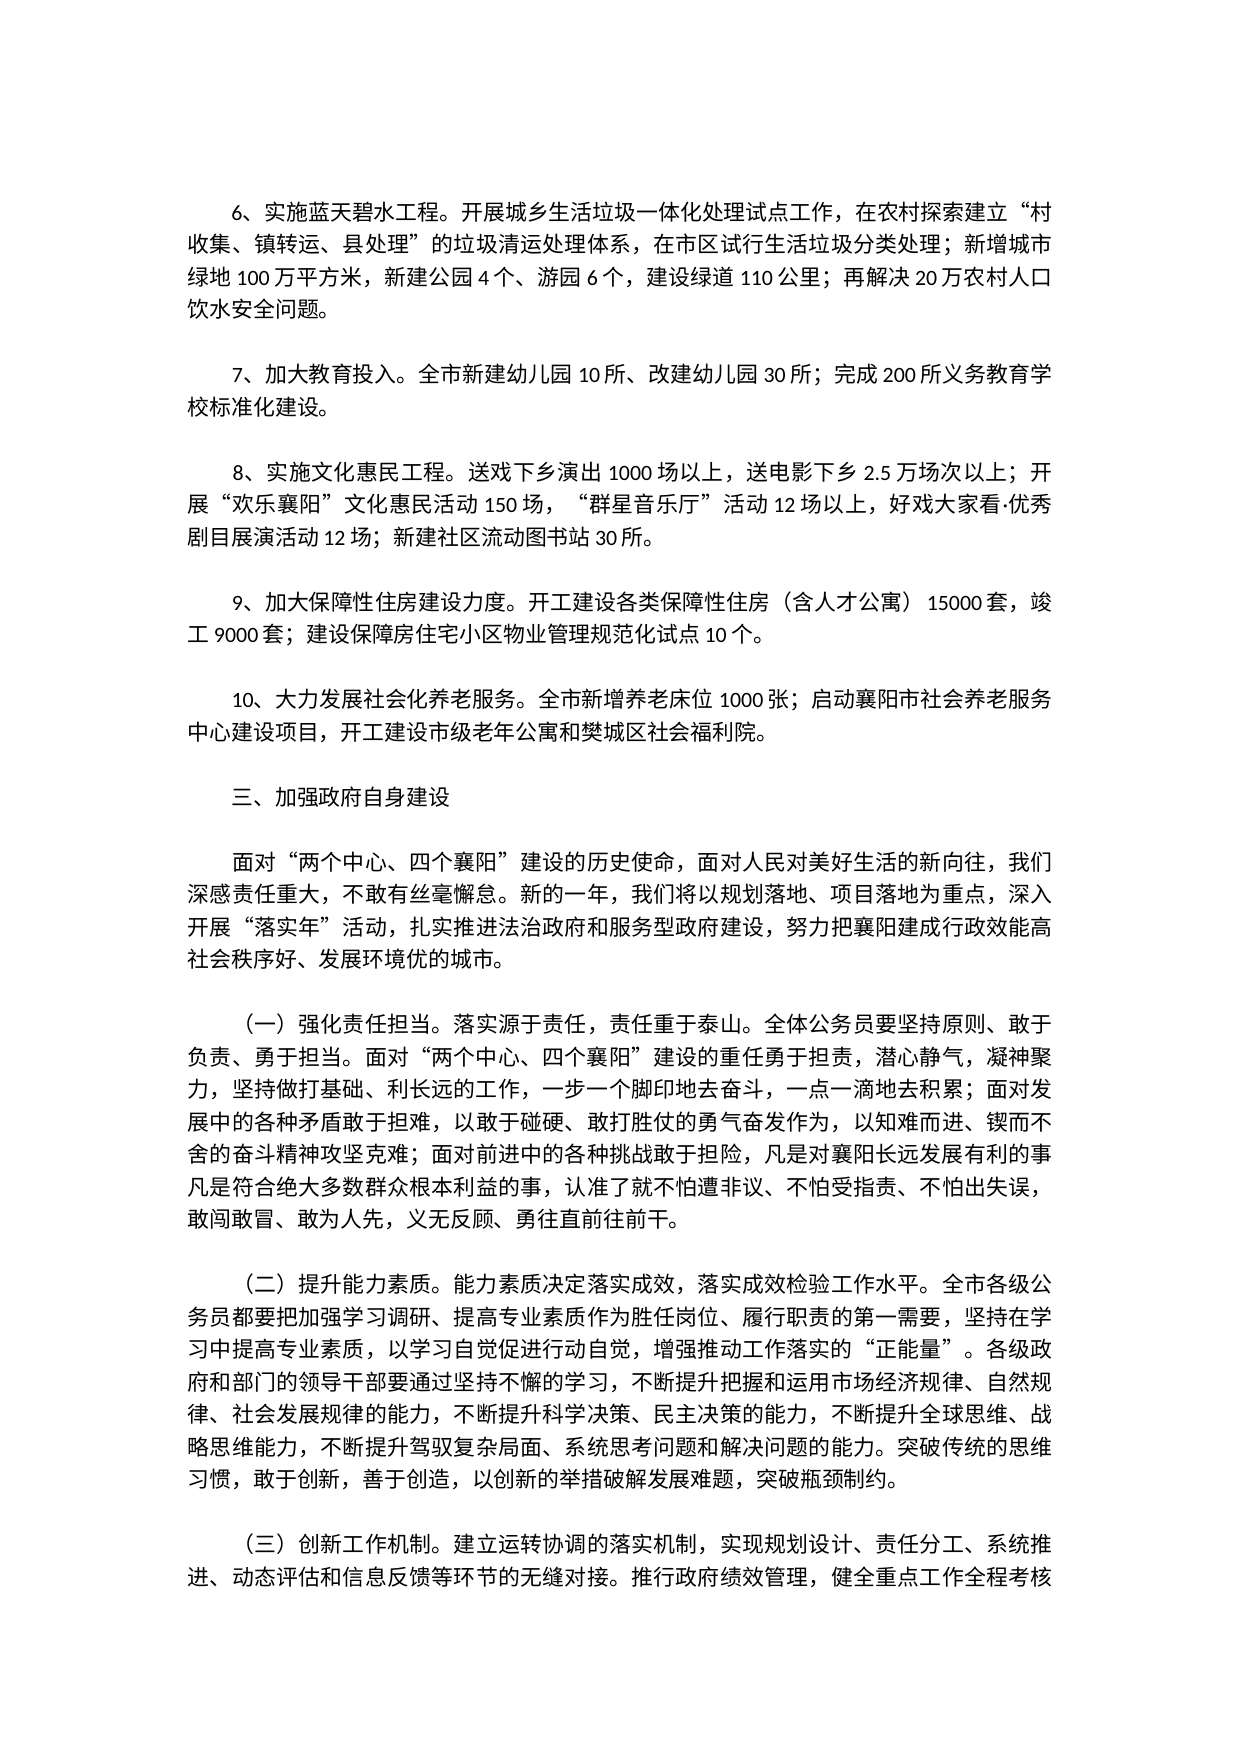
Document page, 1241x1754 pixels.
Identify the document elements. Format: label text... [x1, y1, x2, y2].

text 9、加大保障性住房建设力度。开工建设各类保障性住房（含人才公寓）15000套，竣工9000套；建设保障房住宅小区物业管理规范化试点10个。 [187, 584, 1053, 649]
text 7、加大教育投入。全市新建幼儿园10所、改建幼儿园30所；完成200所义务教育学校标准化建设。 [187, 357, 1053, 422]
text 6、实施蓝天碧水工程。开展城乡生活垃圾一体化处理试点工作，在农村探索建立“村收集、镇转运、县处理”的垃圾清运处理体系，在市区试行生活垃圾分类处理；新增城市绿地100万平方米，新建公园4个、游园6个，建设绿道110公里；再解决20万农村人口饮水安全问题。 [187, 194, 1053, 324]
text （二）提升能力素质。能力素质决定落实成效，落实成效检验工作水平。全市各级公务员都要把加强学习调研、提高专业素质作为胜任岗位、履行职责的第一需要，坚持在学习中提高专业素质，以学习自觉促进行动自觉，增强推动工作落实的“正能量”。各级政府和部门的领导干部要通过坚持不懈的学习，不断提升把握和运用市场经济规律、自然规律、社会发展规律的能力，不断提升科学决策、民主决策的能力，不断提升全球思维、战略思维能力，不断提升驾驭复杂局面、系统思考问题和解决问题的能力。突破传统的思维习惯，敢于创新，善于创造，以创新的举措破解发展难题，突破瓶颈制约。 [187, 1267, 1053, 1494]
text 8、实施文化惠民工程。送戏下乡演出1000场以上，送电影下乡2.5万场次以上；开展“欢乐襄阳”文化惠民活动150场，“群星音乐厅”活动12场以上，好戏大家看·优秀剧目展演活动12场；新建社区流动图书站30所。 [187, 454, 1053, 552]
text 面对“两个中心、四个襄阳”建设的历史使命，面对人民对美好生活的新向往，我们深感责任重大，不敢有丝毫懈怠。新的一年，我们将以规划落地、项目落地为重点，深入开展“落实年”活动，扎实推进法治政府和服务型政府建设，努力把襄阳建成行政效能高、社会秩序好、发展环境优的城市。 [187, 844, 1053, 974]
text 10、大力发展社会化养老服务。全市新增养老床位1000张；启动襄阳市社会养老服务中心建设项目，开工建设市级老年公寓和樊城区社会福利院。 [187, 682, 1053, 747]
text 三、加强政府自身建设 [187, 779, 1053, 812]
text （一）强化责任担当。落实源于责任，责任重于泰山。全体公务员要坚持原则、敢于负责、勇于担当。面对“两个中心、四个襄阳”建设的重任勇于担责，潜心静气，凝神聚力，坚持做打基础、利长远的工作，一步一个脚印地去奋斗，一点一滴地去积累；面对发展中的各种矛盾敢于担难，以敢于碰硬、敢打胜仗的勇气奋发作为，以知难而进、锲而不舍的奋斗精神攻坚克难；面对前进中的各种挑战敢于担险，凡是对襄阳长远发展有利的事，凡是符合绝大多数群众根本利益的事，认准了就不怕遭非议、不怕受指责、不怕出失误，敢闯敢冒、敢为人先，义无反顾、勇往直前往前干。 [187, 1007, 1053, 1234]
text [187, 1527, 1053, 1592]
